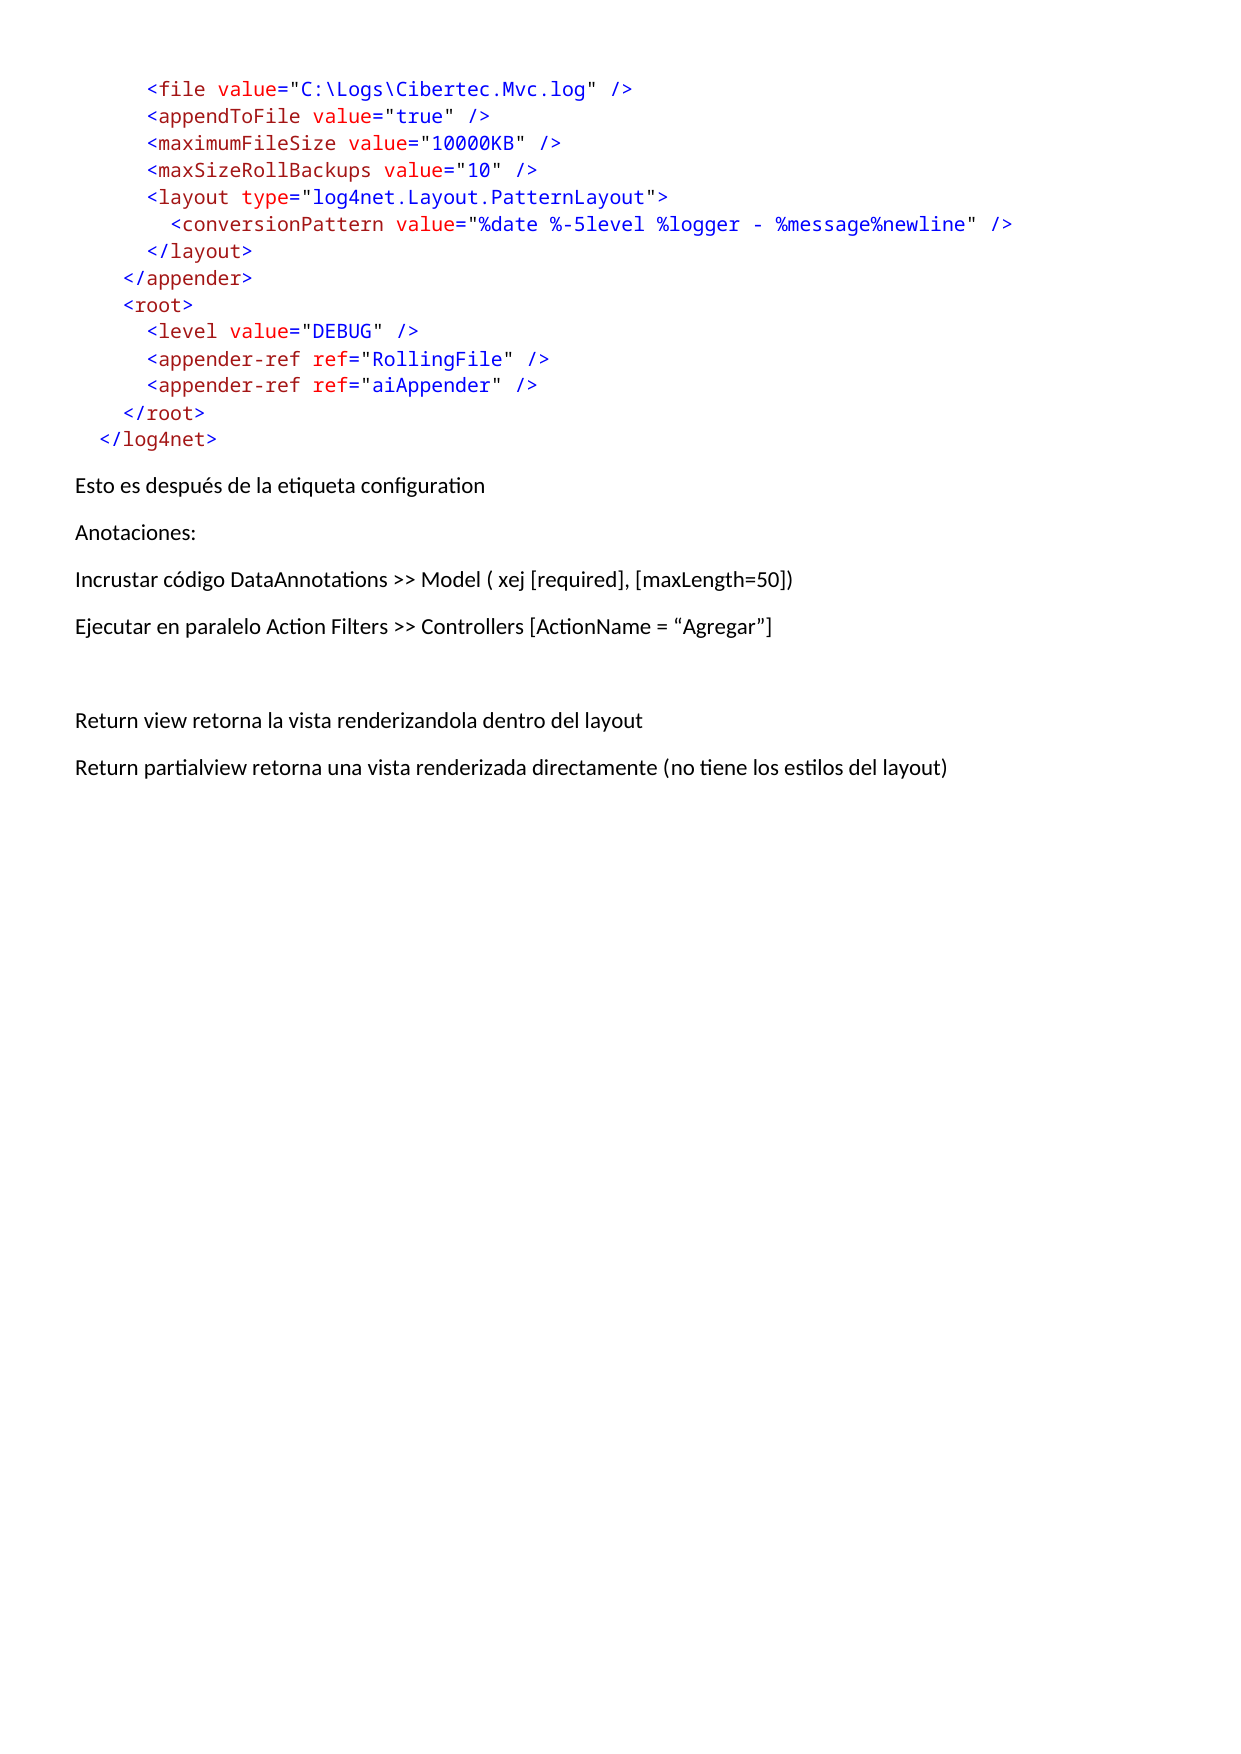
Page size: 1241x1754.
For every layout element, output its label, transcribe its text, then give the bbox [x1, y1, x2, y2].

text <level value="DEBUG" /> [75, 318, 1165, 345]
text <layout type="log4net.Layout.PatternLayout"> [75, 183, 1165, 210]
text </root> [75, 399, 1165, 426]
text Ejecutar en paralelo Action Filters >> Controllers [ActionName = “Agregar”] [75, 612, 1165, 640]
text Esto es después de la etiqueta configuration [75, 471, 1165, 499]
text </log4net> [75, 426, 1165, 453]
text <maxSizeRollBackups value="10" /> [75, 156, 1165, 183]
text Return view retorna la vista renderizandola dentro del layout [75, 706, 1165, 734]
text <root> [75, 291, 1165, 318]
text Incrustar código DataAnnotations >> Model ( xej [required], [maxLength=50]) [75, 565, 1165, 593]
text <file value="C:\Logs\Cibertec.Mvc.log" /> [75, 75, 1165, 102]
text <conversionPattern value="%date %-5level %logger - %message%newline" /> [75, 210, 1165, 237]
text <appender-ref ref="aiAppender" /> [75, 372, 1165, 399]
text </layout> [75, 237, 1165, 264]
text Anotaciones: [75, 518, 1165, 546]
text </appender> [75, 264, 1165, 291]
text <appender-ref ref="RollingFile" /> [75, 345, 1165, 372]
text <appendToFile value="true" /> [75, 102, 1165, 129]
text <maximumFileSize value="10000KB" /> [75, 129, 1165, 156]
text Return partialview retorna una vista renderizada directamente (no tiene los estilos del layout) [75, 753, 1165, 781]
